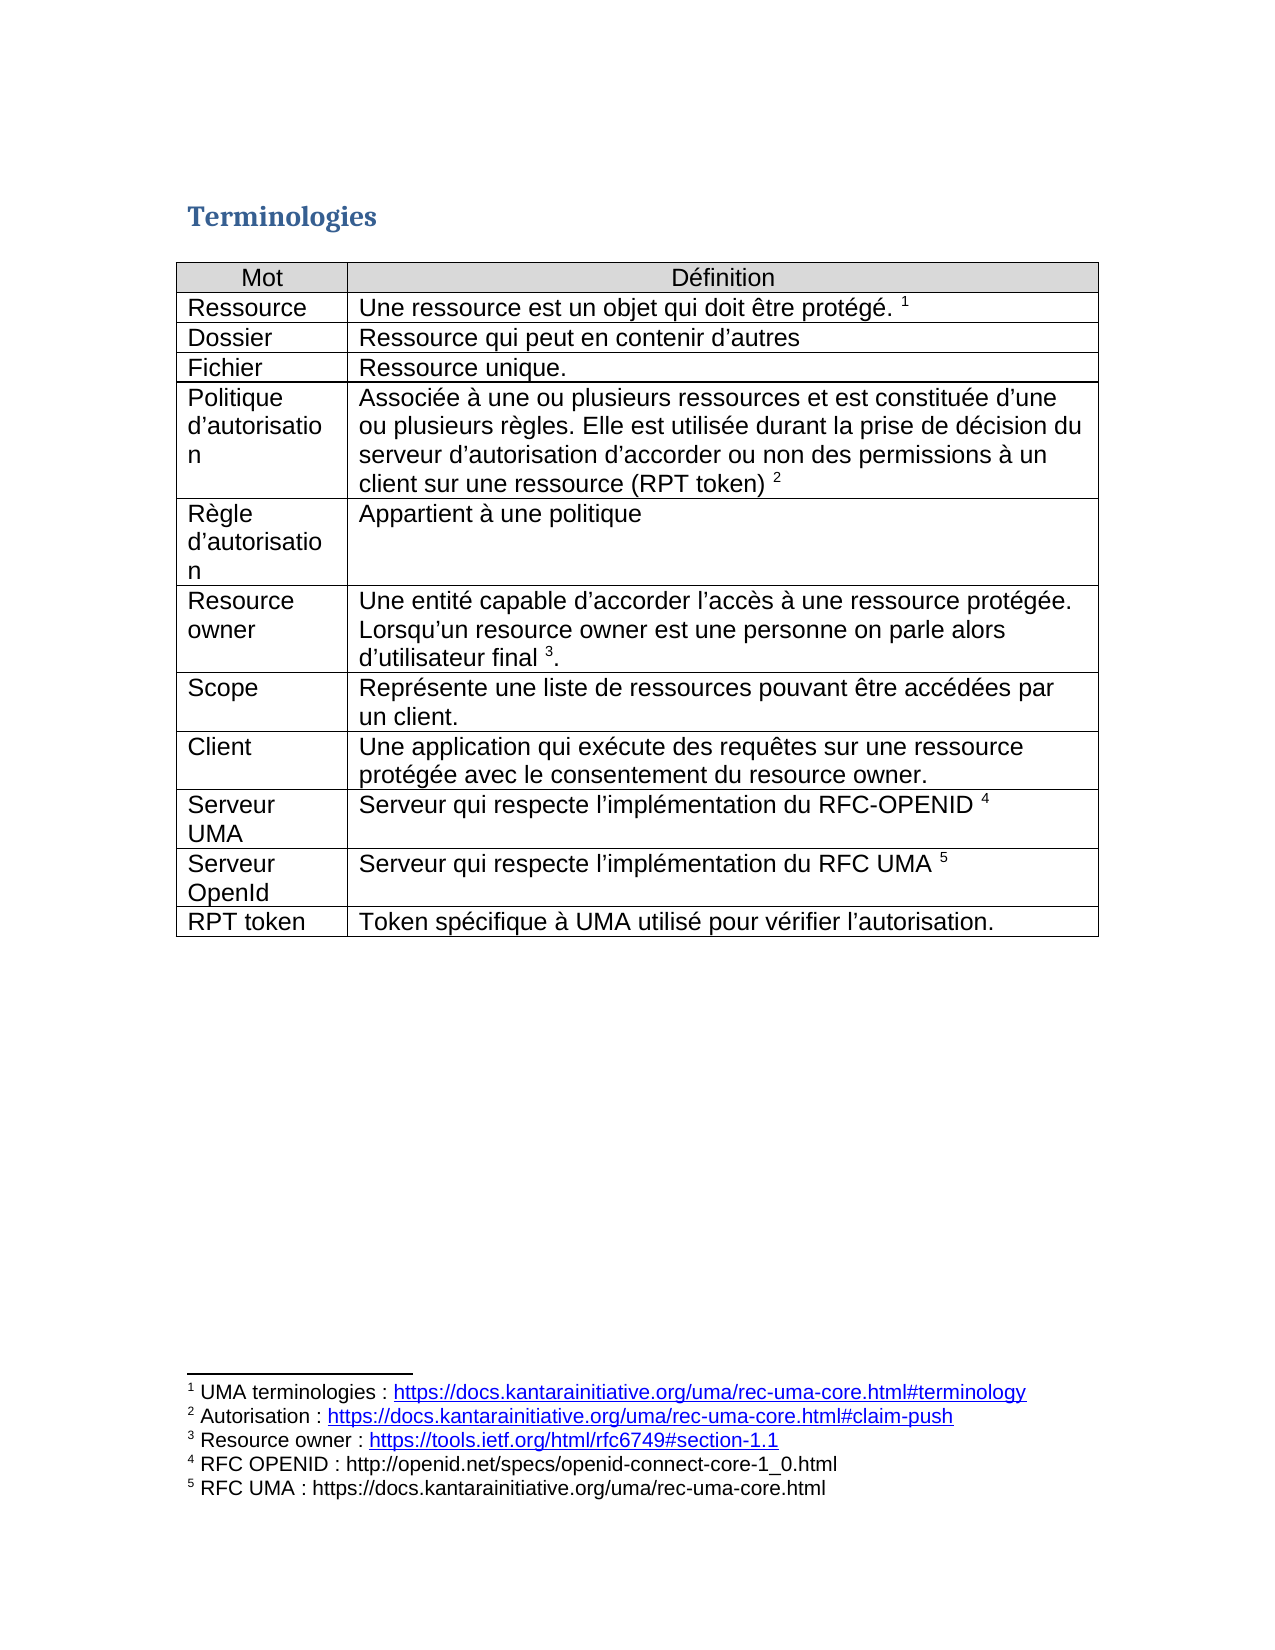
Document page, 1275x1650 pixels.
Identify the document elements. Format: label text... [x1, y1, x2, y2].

table_cell Resource owner [177, 586, 347, 672]
table_cell Ressource unique. [348, 353, 1098, 381]
table_cell Token spécifique à UMA utilisé pour vérifier l’autorisation. [348, 907, 1098, 936]
table_cell Appartient à une politique [348, 499, 1098, 585]
table_cell Une application qui exécute des requêtes sur une ressource protégée avec le consentement du resource owner. [348, 732, 1098, 789]
table_header Définition [348, 263, 1098, 292]
table_cell Politique d’autorisation [177, 383, 347, 497]
table_cell Serveur OpenId [177, 849, 347, 906]
table_cell Règle d’autorisation [177, 499, 347, 585]
table_cell Associée à une ou plusieurs ressources et est constituée d’une ou plusieurs règles. Elle est utilisée durant la prise de décision du serveur d’autorisation d’accorder ou non des permissions à un client sur une ressource (RPT token) [348, 383, 1098, 497]
table_cell Fichier [177, 353, 347, 381]
table_cell Dossier [177, 323, 347, 352]
table_cell Ressource qui peut en contenir d’autres [348, 323, 1098, 352]
subtitle Terminologies [187, 200, 1087, 233]
table_cell Représente une liste de ressources pouvant être accédées par un client. [348, 673, 1098, 731]
table_cell Serveur UMA [177, 790, 347, 848]
table_cell Une entité capable d’accorder l’accès à une ressource protégée. Lorsqu’un resource owner est une personne on parle alors d’utilisateur final . [348, 586, 1098, 672]
table_header Mot [177, 263, 347, 292]
table_cell Scope [177, 673, 347, 731]
table_cell Serveur qui respecte l’implémentation du RFC-OPENID [348, 790, 1098, 848]
table_cell Ressource [177, 293, 347, 322]
table_cell RPT token [177, 907, 347, 936]
table_cell Une ressource est un objet qui doit être protégé. [348, 293, 1098, 322]
table_cell Client [177, 732, 347, 789]
table_cell Serveur qui respecte l’implémentation du RFC UMA [348, 849, 1098, 906]
